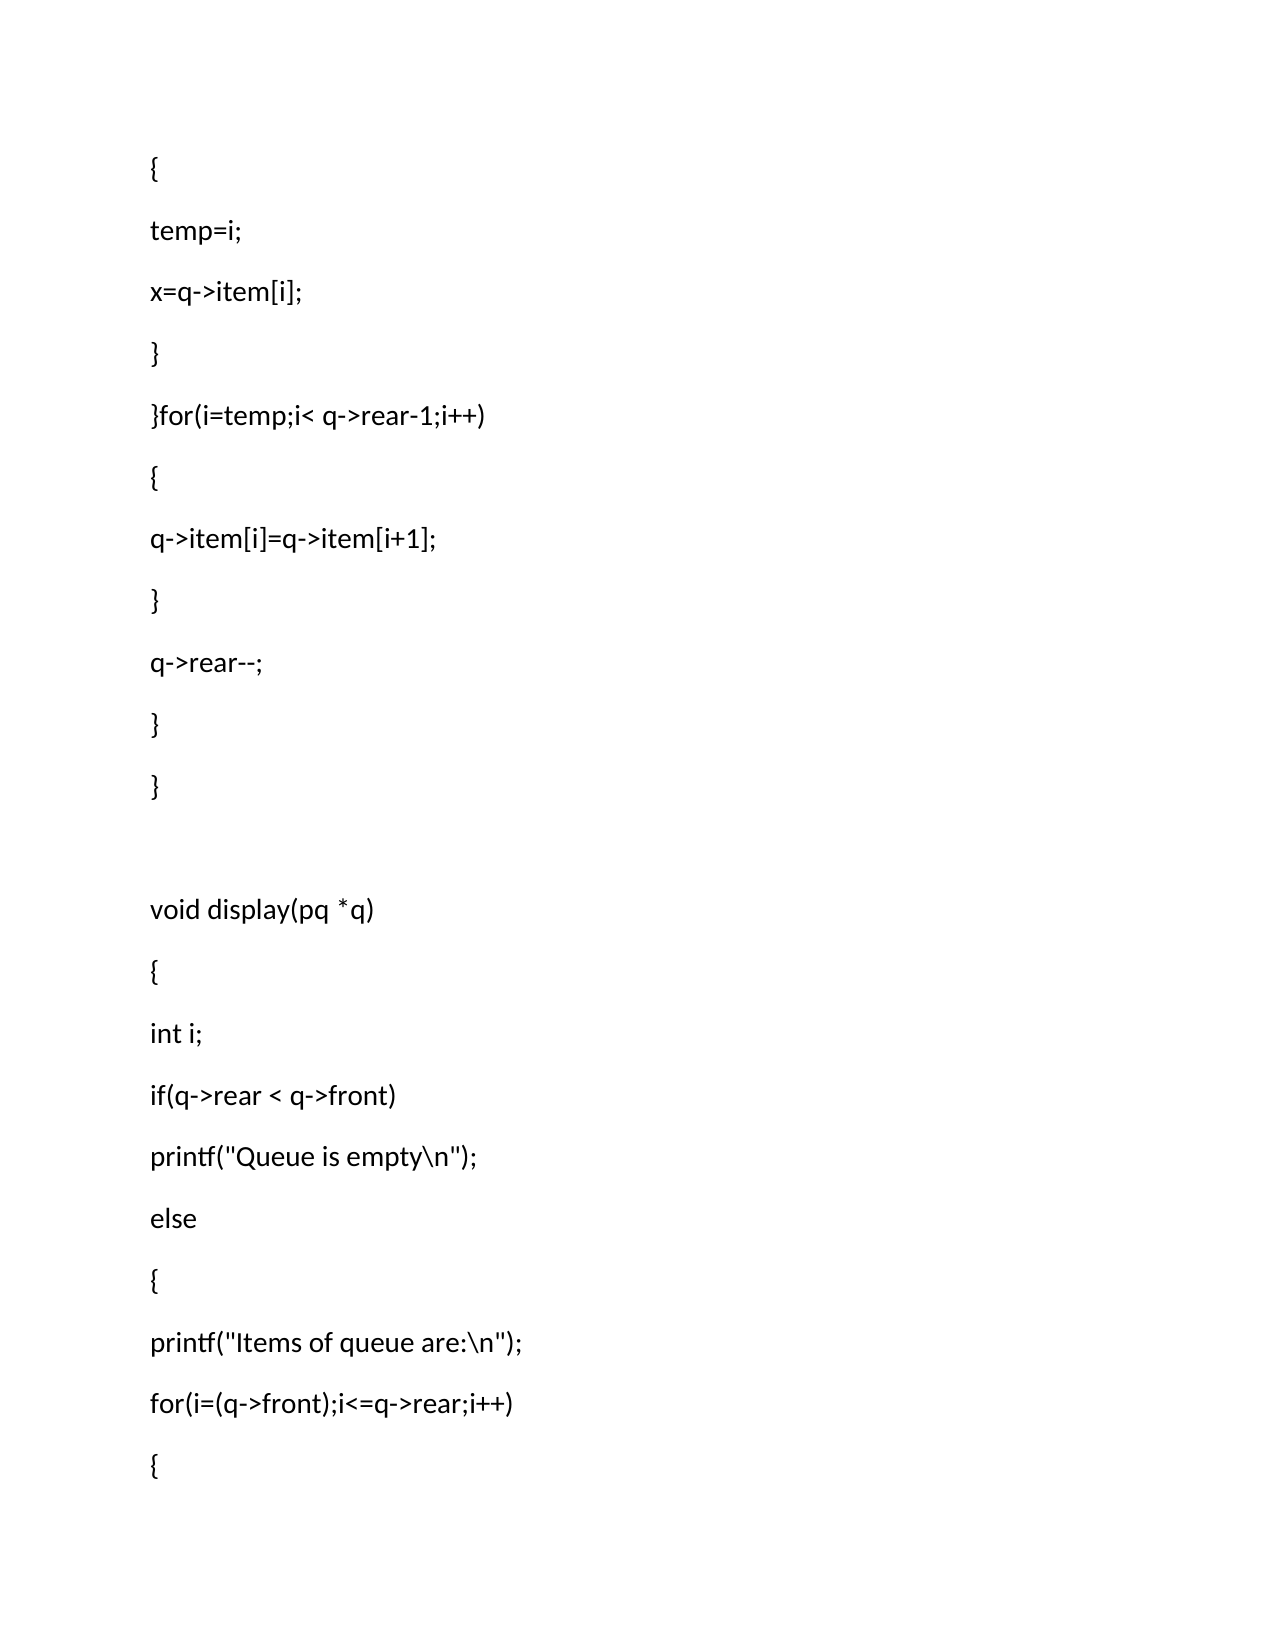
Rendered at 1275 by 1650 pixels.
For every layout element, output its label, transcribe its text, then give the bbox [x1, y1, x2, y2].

text q->item[i]=q->item[i+1]; [150, 521, 1125, 556]
text x=q->item[i]; [150, 273, 1125, 309]
text } [150, 768, 1125, 803]
text void display(pq *q) [150, 891, 1125, 927]
text int i; [150, 1015, 1125, 1050]
text }for(i=temp;i< q->rear-1;i++) [150, 397, 1125, 433]
text for(i=(q->front);i<=q->rear;i++) [150, 1385, 1125, 1421]
text if(q->rear < q->front) [150, 1077, 1125, 1112]
text { [150, 1262, 1125, 1297]
text } [150, 706, 1125, 742]
text else [150, 1200, 1125, 1236]
text } [150, 335, 1125, 371]
text printf("Queue is empty\n"); [150, 1138, 1125, 1174]
text { [150, 953, 1125, 989]
text } [150, 582, 1125, 618]
text q->rear--; [150, 644, 1125, 680]
text { [150, 1447, 1125, 1483]
text temp=i; [150, 212, 1125, 247]
text { [150, 150, 1125, 186]
text printf("Items of queue are:\n"); [150, 1324, 1125, 1359]
text { [150, 459, 1125, 494]
